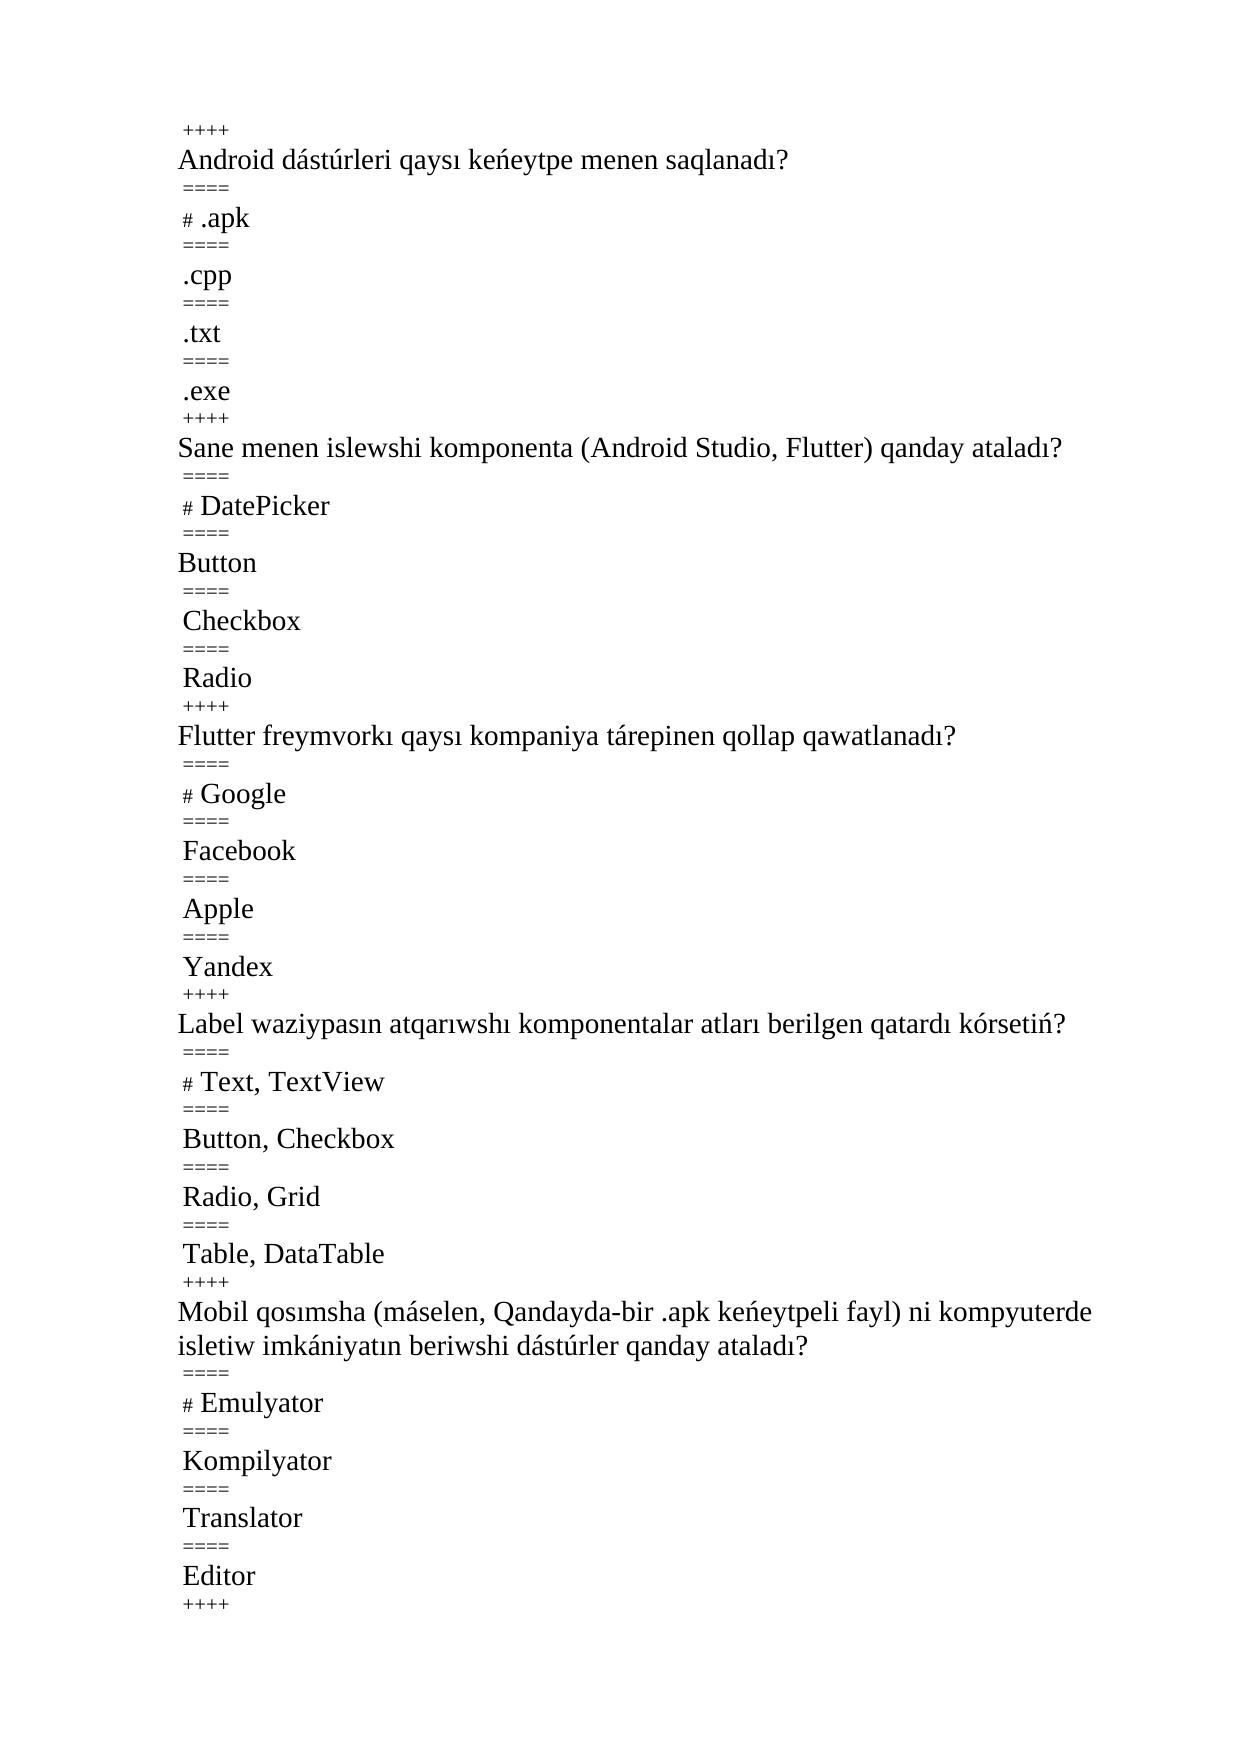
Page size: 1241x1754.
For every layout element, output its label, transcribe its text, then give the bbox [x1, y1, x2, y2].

text ++++ [177, 118, 1152, 142]
text ==== [177, 1213, 1152, 1237]
text Editor [177, 1558, 1152, 1592]
text Button [177, 545, 1152, 579]
text Yandex [177, 949, 1152, 982]
text # Google [177, 776, 1152, 809]
text ==== [177, 924, 1152, 949]
text # Text, TextView [177, 1064, 1152, 1097]
text ==== [177, 637, 1152, 661]
text Table, DataTable [177, 1237, 1152, 1270]
text ==== [177, 579, 1152, 603]
text ++++ [177, 982, 1152, 1006]
text Radio, Grid [177, 1179, 1152, 1213]
text # .apk [177, 200, 1152, 233]
text Translator [177, 1501, 1152, 1534]
text ==== [177, 464, 1152, 488]
text Apple [177, 891, 1152, 924]
text ==== [177, 752, 1152, 776]
text ==== [177, 1040, 1152, 1064]
text ==== [177, 1534, 1152, 1558]
text # Emulyator [177, 1385, 1152, 1419]
text # DatePicker [177, 488, 1152, 521]
text ==== [177, 176, 1152, 200]
text ++++ [177, 694, 1152, 718]
text ==== [177, 1155, 1152, 1179]
text ==== [177, 1097, 1152, 1121]
text ==== [177, 809, 1152, 833]
text ==== [177, 867, 1152, 891]
text Facebook [177, 833, 1152, 867]
text ++++ [177, 406, 1152, 430]
text Android dástúrleri qaysı keńeytpe menen saqlanadı? [177, 142, 1152, 176]
text Mobil qosımsha (máselen, Qandayda-bir .apk keńeytpeli fayl) ni kompyuterde isletiw imkániyatın beriwshi dástúrler qanday ataladı? [177, 1294, 1152, 1361]
text ==== [177, 233, 1152, 257]
text ++++ [177, 1270, 1152, 1294]
text ==== [177, 521, 1152, 545]
text Button, Checkbox [177, 1121, 1152, 1155]
text ==== [177, 1361, 1152, 1385]
text ==== [177, 1477, 1152, 1501]
text ==== [177, 348, 1152, 373]
text ==== [177, 1419, 1152, 1443]
text .txt [177, 315, 1152, 348]
text ++++ [177, 1592, 1152, 1616]
text Kompilyator [177, 1443, 1152, 1477]
text Checkbox [177, 603, 1152, 637]
text Label waziypasın atqarıwshı komponentalar atları berilgen qatardı kórsetiń? [177, 1006, 1152, 1040]
text Flutter freymvorkı qaysı kompaniya tárepinen qollap qawatlanadı? [177, 718, 1152, 752]
text .exe [177, 373, 1152, 406]
text Sane menen islewshi komponenta (Android Studio, Flutter) qanday ataladı? [177, 430, 1152, 464]
text .cpp [177, 257, 1152, 291]
text Radio [177, 661, 1152, 694]
text ==== [177, 291, 1152, 315]
